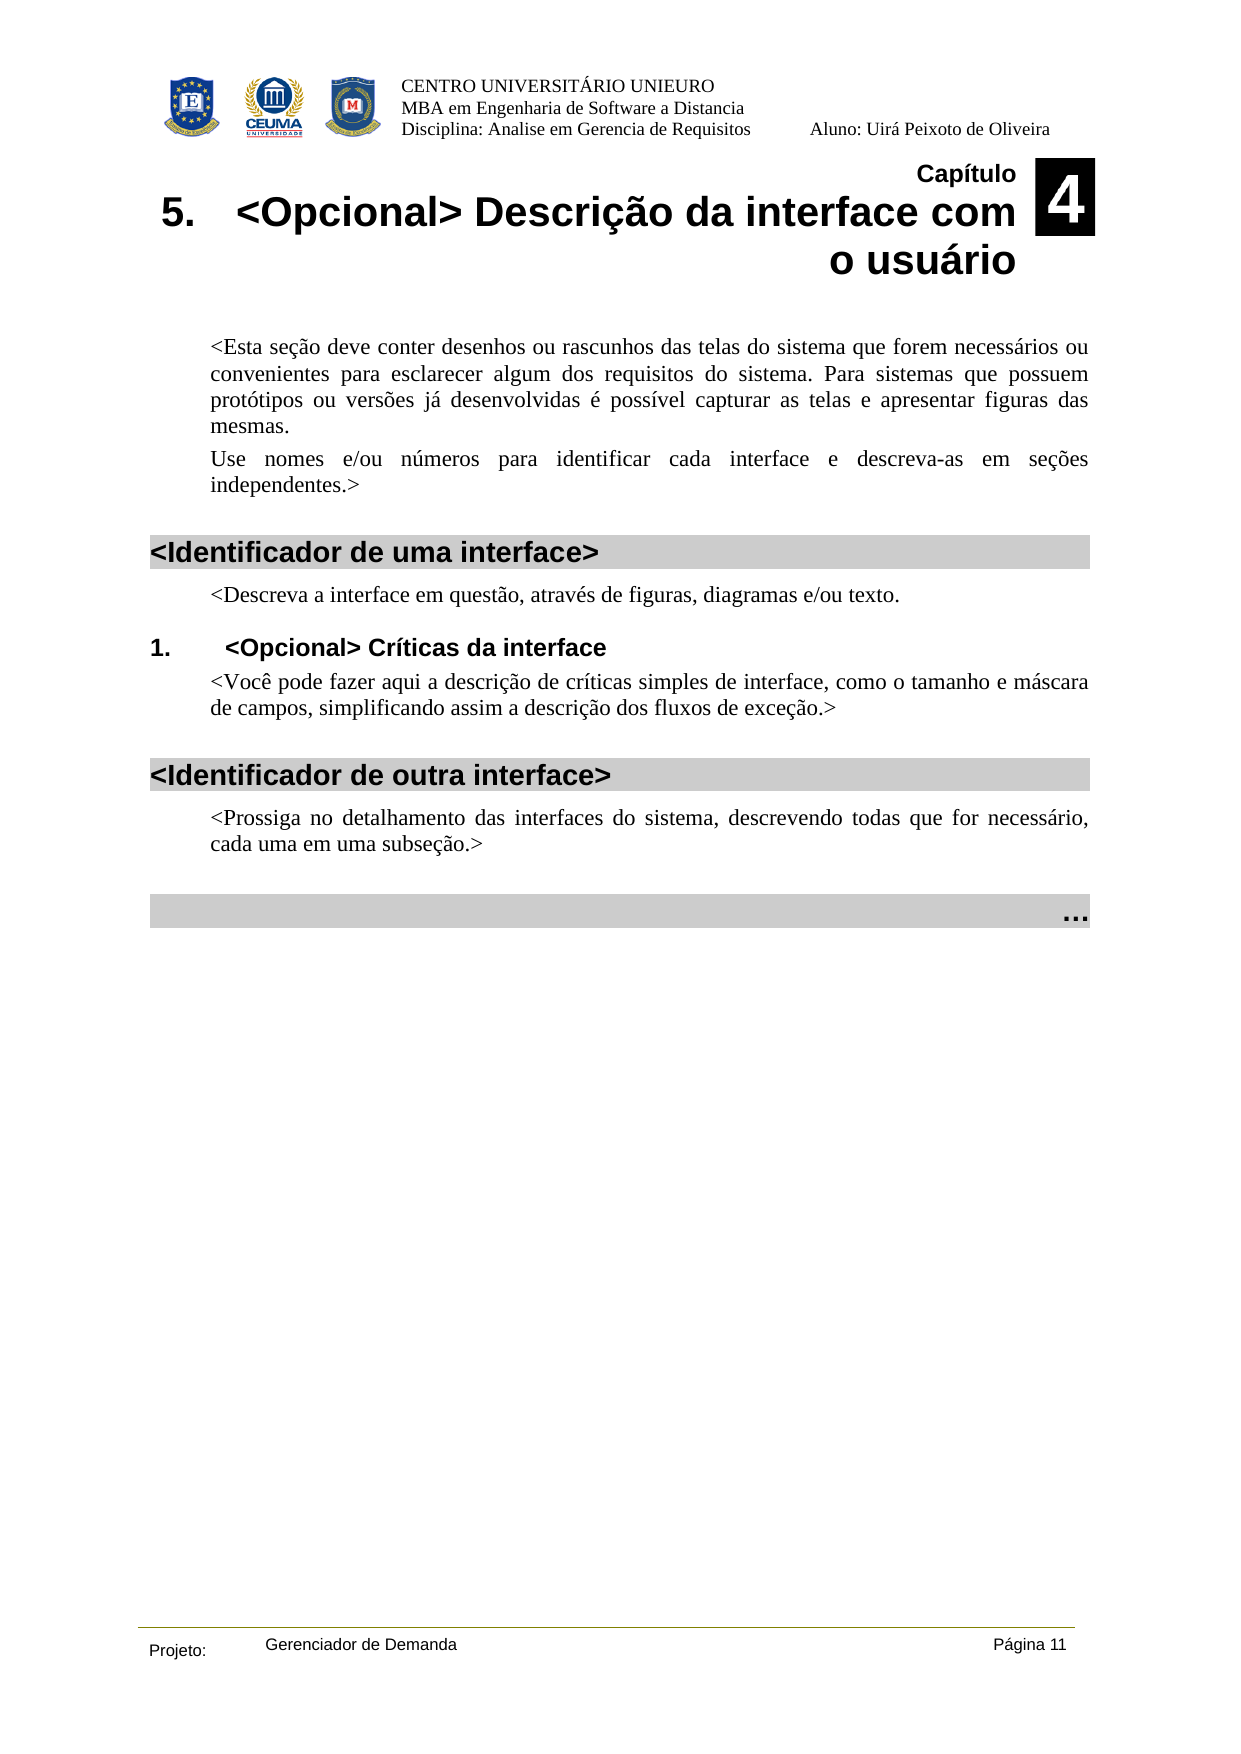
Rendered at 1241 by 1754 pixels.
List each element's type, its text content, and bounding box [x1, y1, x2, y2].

subtitle <Identificador de uma interface> [150, 535, 1090, 569]
picture [156, 77, 389, 138]
text Capítulo [210, 159, 1035, 188]
text <Prossiga no detalhamento das interfaces do sistema, descrevendo todas que for necessário, cada uma em uma subseção.> [210, 804, 1090, 857]
text <Esta seção deve conter desenhos ou rascunhos das telas do sistema que forem necessários ou convenientes para esclarecer algum dos requisitos do sistema. Para sistemas que possuem protótipos ou versões já desenvolvidas é possível capturar as telas e apresentar figuras das mesmas. [210, 333, 1090, 439]
text <Descreva a interface em questão, através de figuras, diagramas e/ou texto. [210, 581, 1090, 608]
subtitle <Opcional> Descrição da interface com o usuário [150, 188, 1090, 283]
text Use nomes e/ou números para identificar cada interface e descreva-as em seções independentes.> [210, 445, 1090, 498]
subtitle <Identificador de outra interface> [150, 758, 1090, 791]
text <Você pode fazer aqui a descrição de críticas simples de interface, como o tamanho e máscara de campos, simplificando assim a descrição dos fluxos de exceção.> [210, 668, 1090, 720]
subtitle … [150, 894, 1090, 928]
subtitle <Opcional> Críticas da interface [150, 633, 1090, 661]
